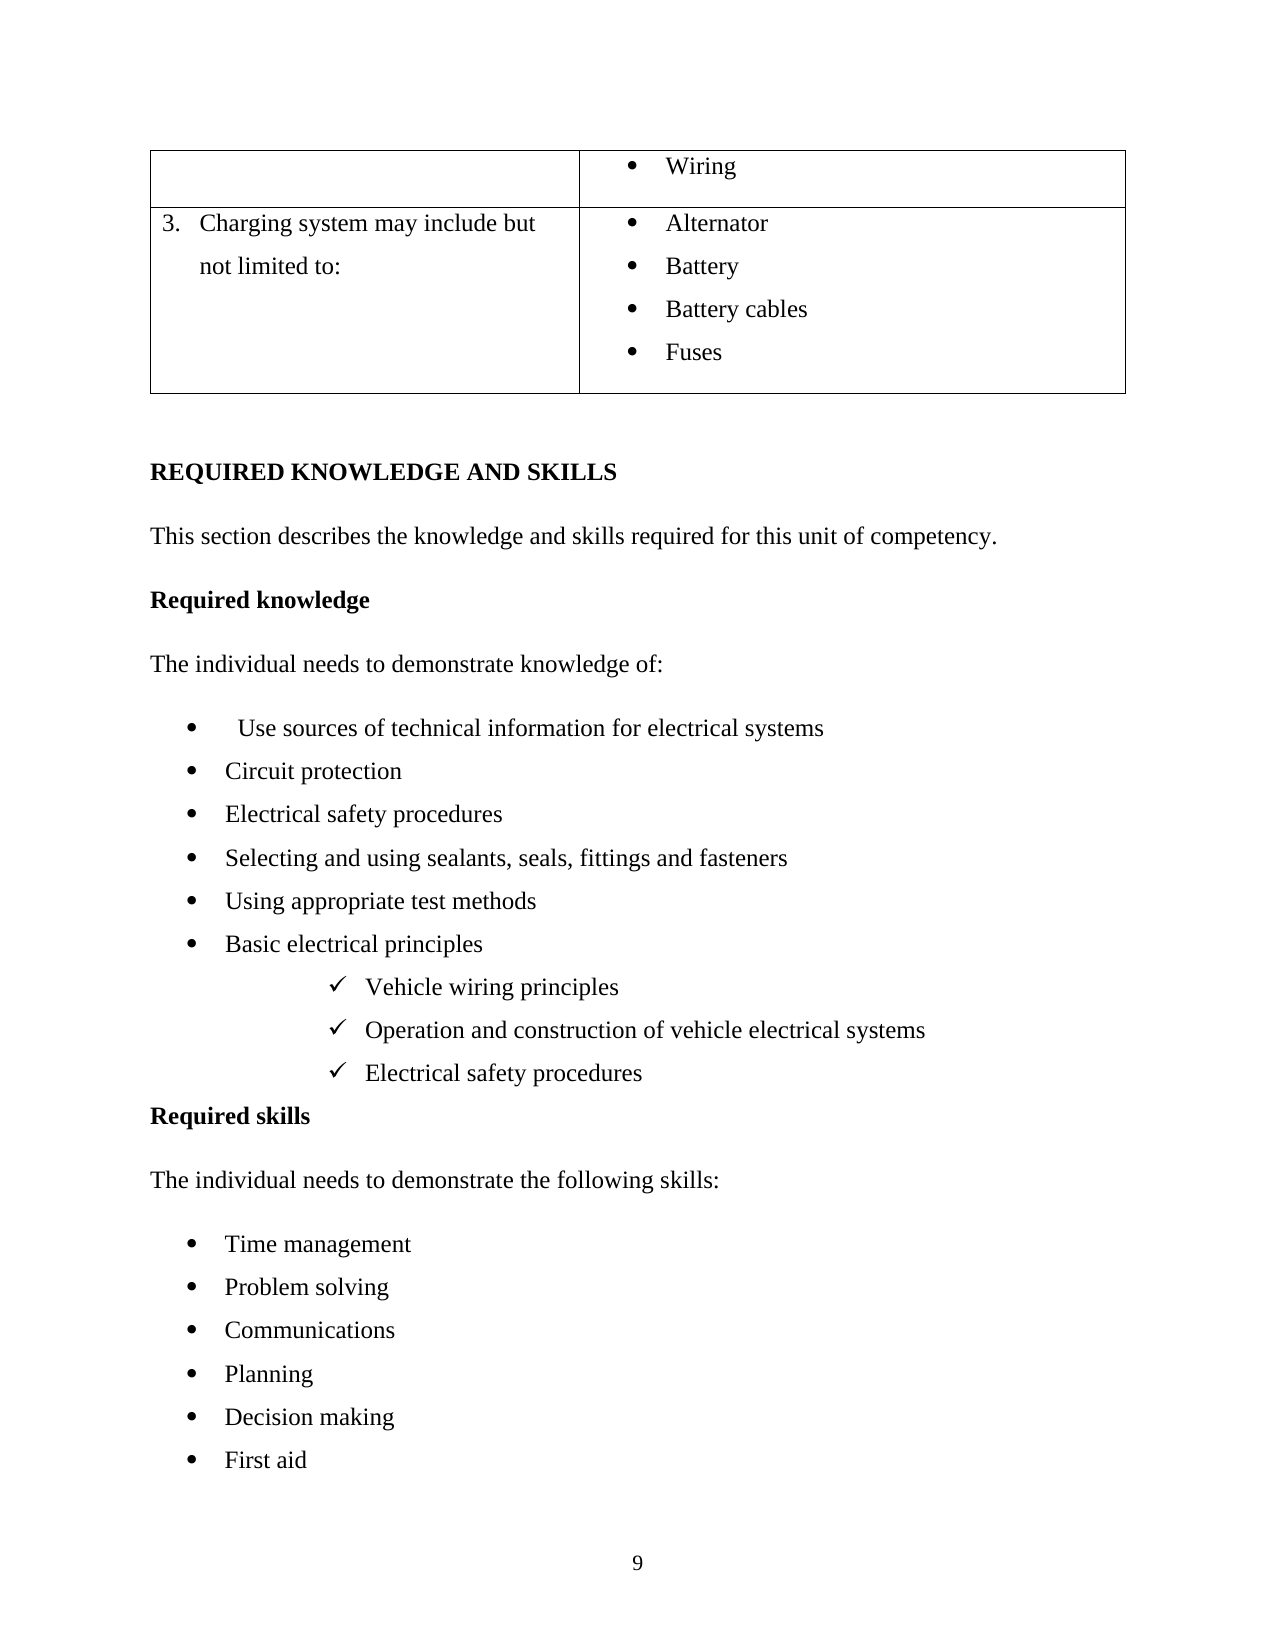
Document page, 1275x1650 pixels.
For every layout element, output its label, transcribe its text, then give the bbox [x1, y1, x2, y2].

text The individual needs to demonstrate knowledge of: [150, 649, 1125, 678]
list Electrical safety procedures [327, 1058, 1125, 1087]
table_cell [151, 151, 579, 207]
text This section describes the knowledge and skills required for this unit of competency. [150, 521, 1125, 550]
list Using appropriate test methods [187, 886, 1125, 914]
text REQUIRED KNOWLEDGE AND SKILLS [150, 457, 1125, 486]
table_cell Alternator Battery Battery cables Fuses [580, 208, 1125, 392]
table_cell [580, 151, 1125, 207]
list Selecting and using sealants, seals, fittings and fasteners [187, 843, 1125, 871]
list Basic electrical principles [187, 929, 1125, 958]
list Operation and construction of vehicle electrical systems [327, 1015, 1125, 1044]
list Decision making [187, 1402, 1125, 1431]
list Circuit protection [187, 756, 1125, 785]
list Time management [187, 1229, 1125, 1258]
list Planning [187, 1359, 1125, 1387]
list First aid [187, 1445, 1125, 1474]
list Electrical safety procedures [187, 799, 1125, 828]
text Required knowledge [150, 585, 1125, 614]
list Communications [187, 1316, 1125, 1344]
list Vehicle wiring principles [327, 972, 1125, 1001]
list Problem solving [187, 1272, 1125, 1301]
text The individual needs to demonstrate the following skills: [150, 1165, 1125, 1194]
table_cell Charging system may include but not limited to: [151, 208, 579, 392]
list Use sources of technical information for electrical systems [187, 713, 1125, 742]
text Required skills [150, 1101, 1125, 1130]
